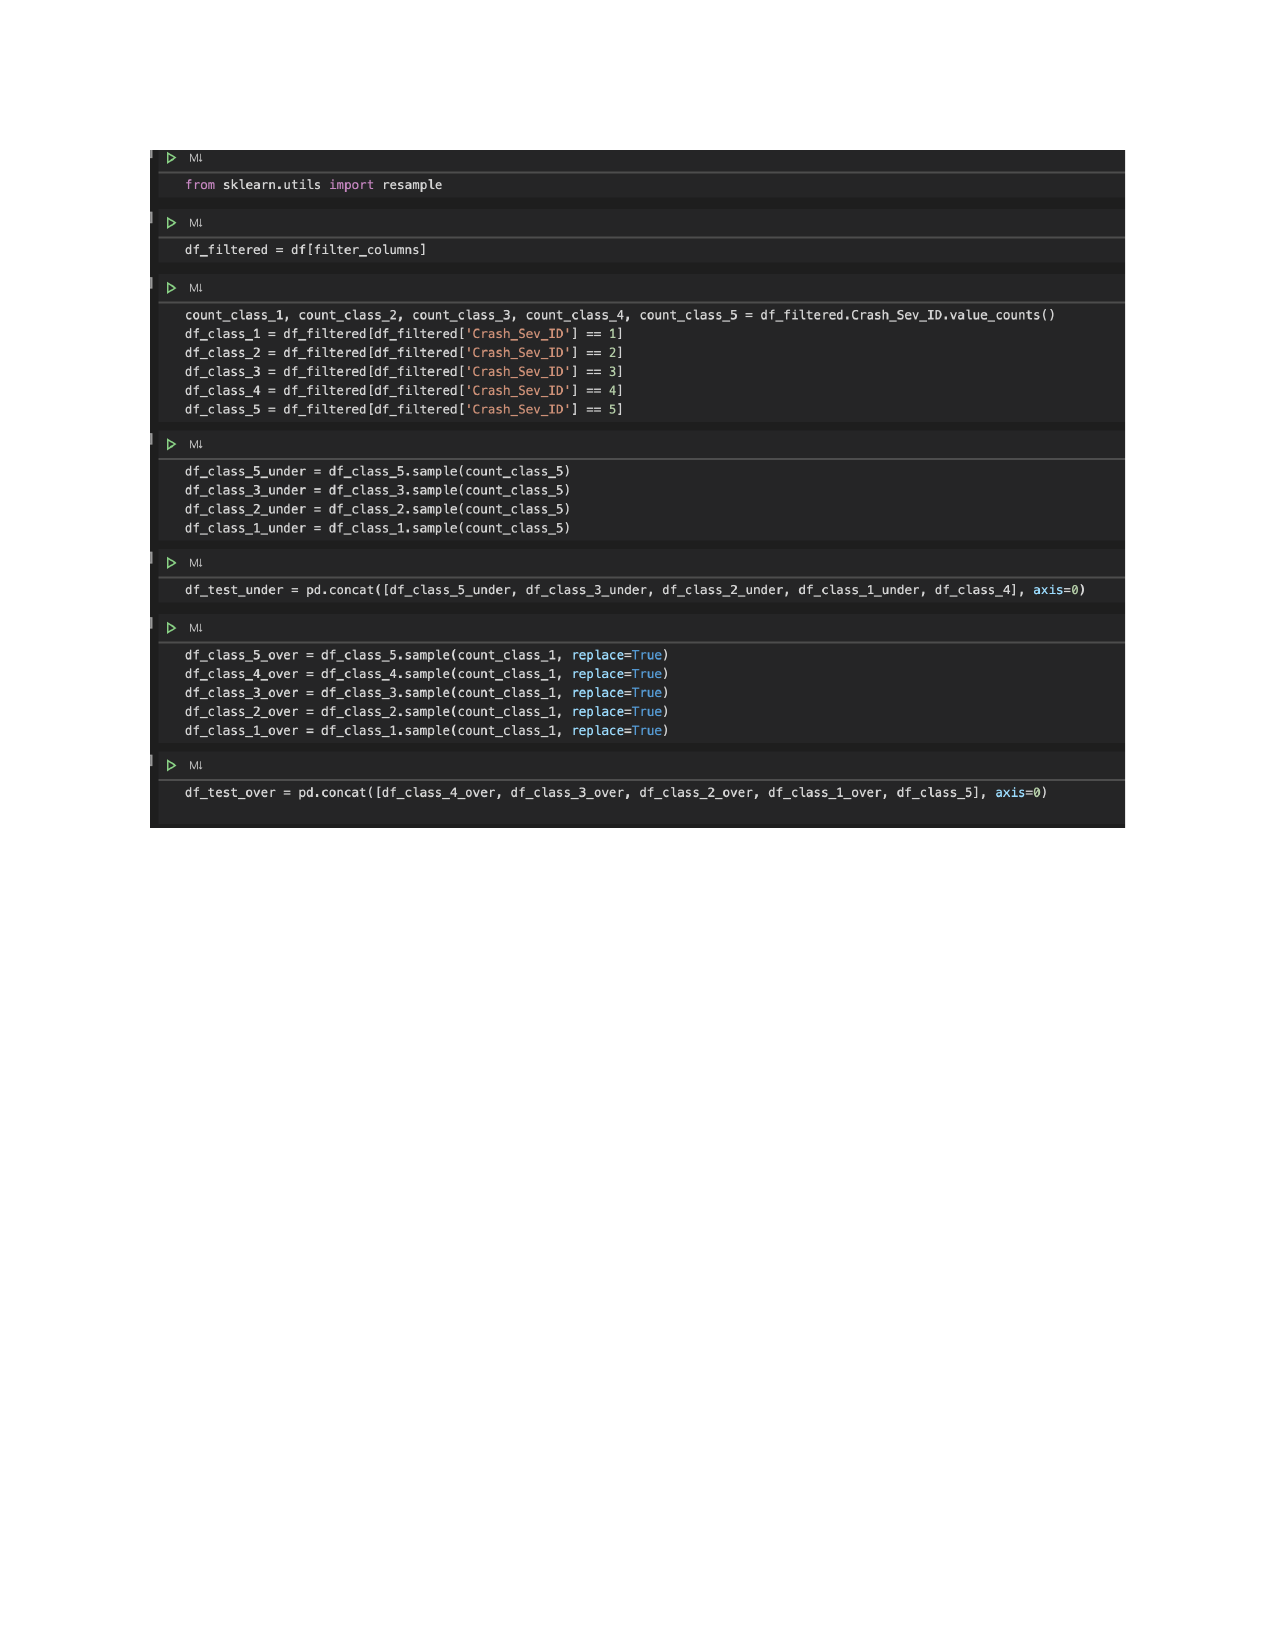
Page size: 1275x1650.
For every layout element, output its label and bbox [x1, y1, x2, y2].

picture [150, 150, 1125, 828]
